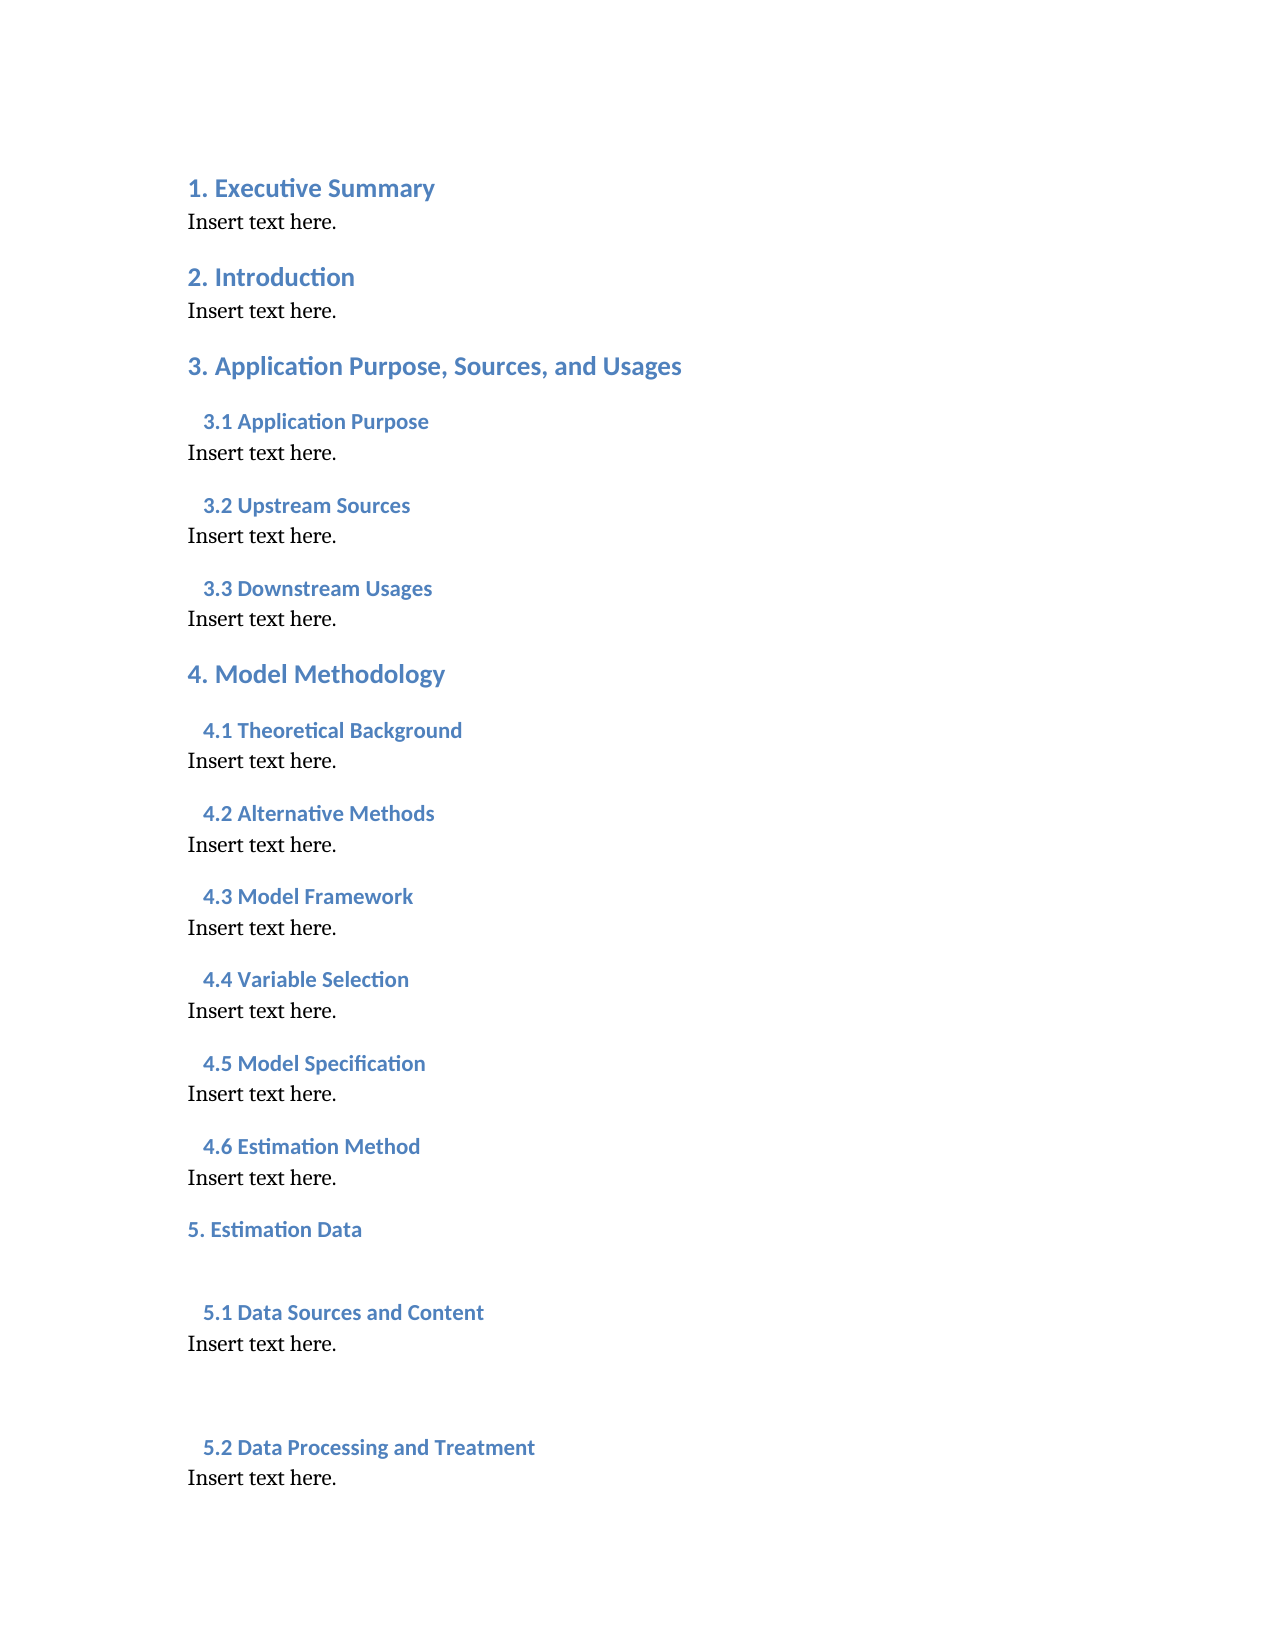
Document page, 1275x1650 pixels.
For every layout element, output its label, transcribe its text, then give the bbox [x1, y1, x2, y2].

subtitle 5. Estimation Data [187, 1215, 1087, 1243]
subtitle 4.3 Model Framework [187, 882, 1087, 910]
subtitle 4.4 Variable Selection [187, 966, 1087, 994]
text Insert text here. [187, 440, 1087, 466]
text Insert text here. [187, 831, 1087, 858]
subtitle 3.3 Downstream Usages [187, 574, 1087, 602]
subtitle 1. Executive Summary [187, 171, 1087, 204]
subtitle 3.1 Application Purpose [187, 407, 1087, 436]
subtitle 5.1 Data Sources and Content [187, 1298, 1087, 1327]
text Insert text here. [187, 1465, 1087, 1491]
subtitle 4.2 Alternative Methods [187, 799, 1087, 827]
text Insert text here. [187, 298, 1087, 324]
text Insert text here. [187, 1081, 1087, 1107]
text Insert text here. [187, 748, 1087, 774]
subtitle 2. Introduction [187, 260, 1087, 293]
subtitle 3.2 Upstream Sources [187, 491, 1087, 519]
subtitle 5.2 Data Processing and Treatment [187, 1433, 1087, 1461]
subtitle 4. Model Methodology [187, 657, 1087, 690]
subtitle 4.6 Estimation Method [187, 1132, 1087, 1160]
text Insert text here. [187, 1331, 1087, 1357]
text Insert text here. [187, 998, 1087, 1024]
text Insert text here. [187, 209, 1087, 235]
subtitle 4.5 Model Specification [187, 1049, 1087, 1077]
text Insert text here. [187, 523, 1087, 549]
text Insert text here. [187, 914, 1087, 941]
text Insert text here. [187, 606, 1087, 632]
subtitle 3. Application Purpose, Sources, and Usages [187, 349, 1087, 382]
text Insert text here. [187, 1164, 1087, 1191]
subtitle 4.1 Theoretical Background [187, 716, 1087, 744]
